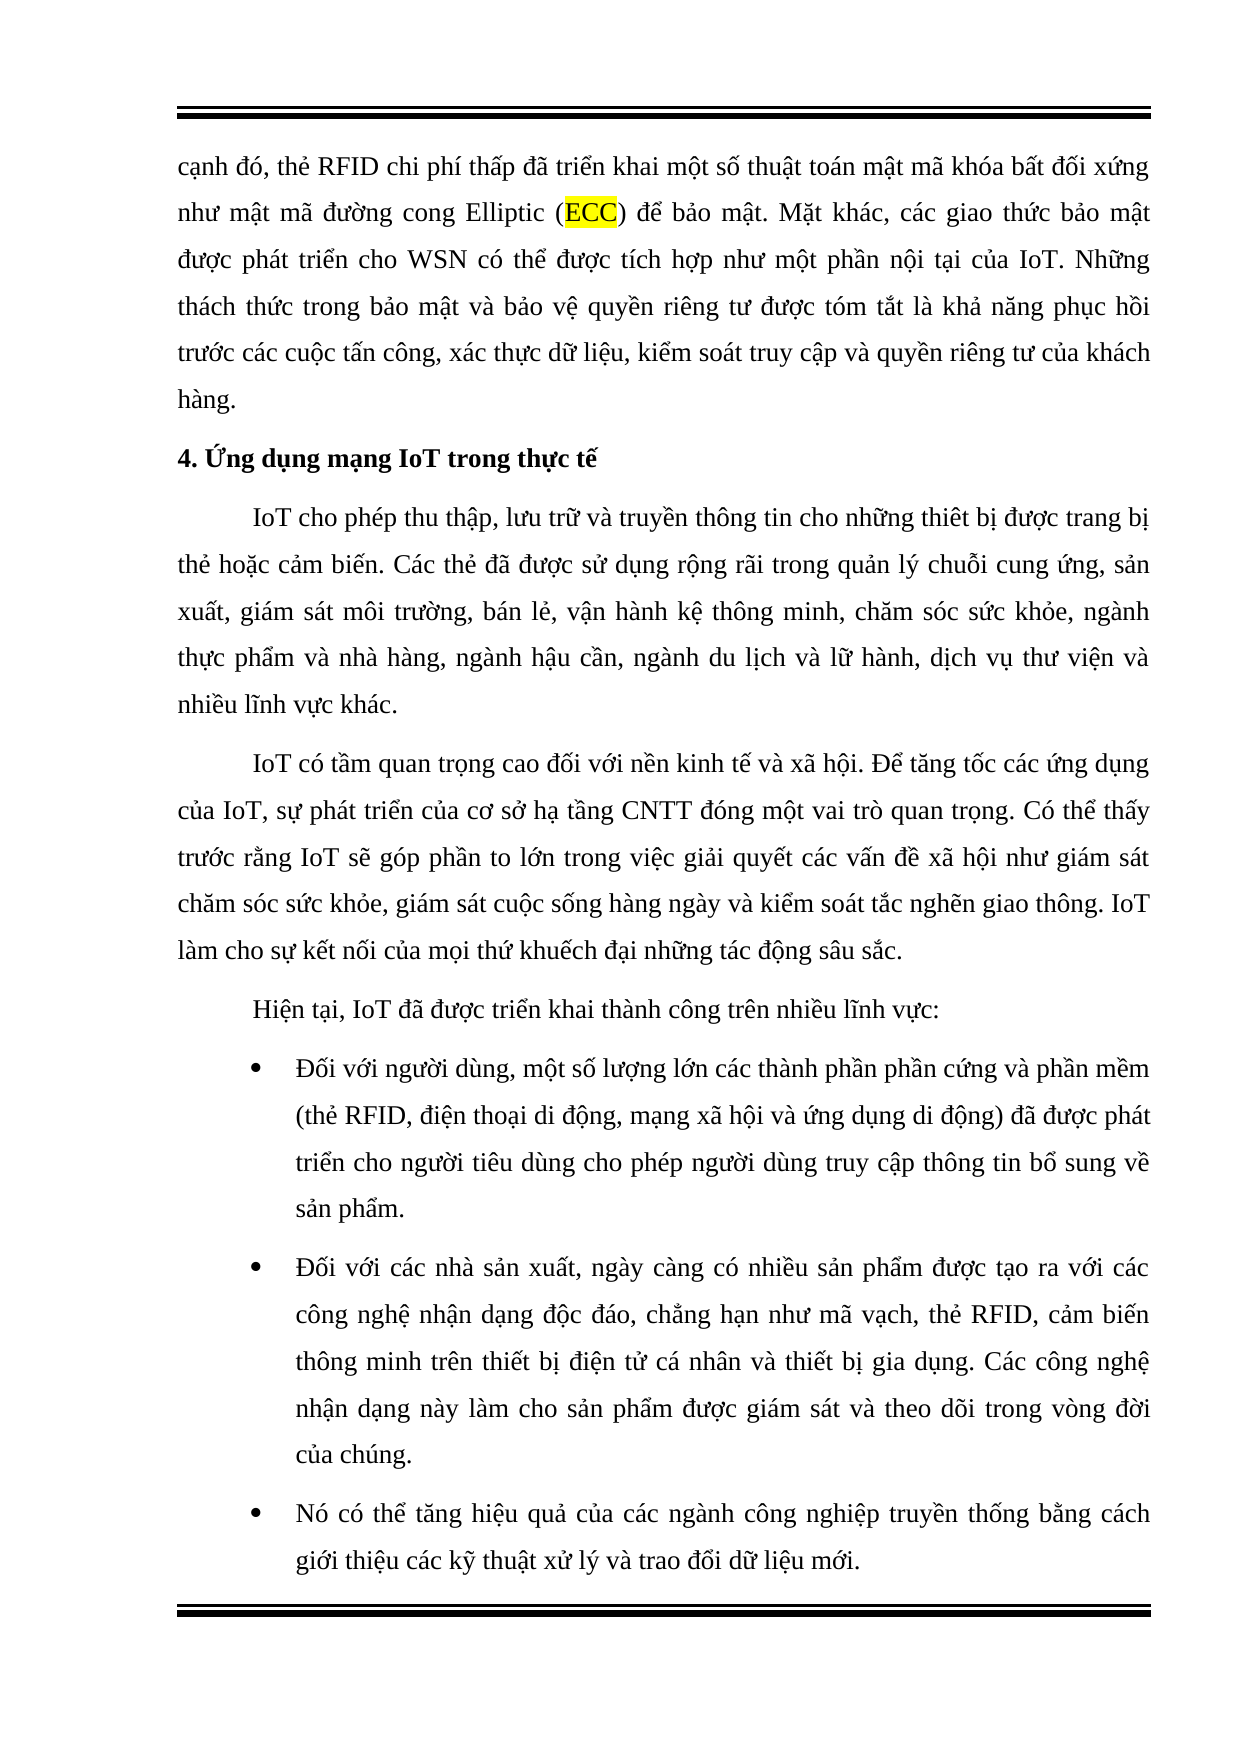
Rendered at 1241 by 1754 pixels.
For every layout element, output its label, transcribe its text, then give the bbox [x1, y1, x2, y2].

subtitle Ứng dụng mạng IoT trong thực tế [177, 442, 1152, 473]
text IoT cho phép thu thập, lưu trữ và truyền thông tin cho những thiêt bị được trang bị thẻ hoặc cảm biến. Các thẻ đã được sử dụng rộng rãi trong quản lý chuỗi cung ứng, sản xuất, giám sát môi trường, bán lẻ, vận hành kệ thông minh, chăm sóc sức khỏe, ngành thực phẩm và nhà hàng, ngành hậu cần, ngành du lịch và lữ hành, dịch vụ thư viện và nhiều lĩnh vực khác. [177, 501, 1152, 719]
list Nó có thể tăng hiệu quả của các ngành công nghiệp truyền thống bằng cách giới thiệu các kỹ thuật xử lý và trao đổi dữ liệu mới. [251, 1497, 1152, 1575]
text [177, 150, 1152, 414]
list Đối với người dùng, một số lượng lớn các thành phần phần cứng và phần mềm (thẻ RFID, điện thoại di động, mạng xã hội và ứng dụng di động) đã được phát triển cho người tiêu dùng cho phép người dùng truy cập thông tin bổ sung về sản phẩm. [251, 1052, 1152, 1223]
text IoT có tầm quan trọng cao đối với nền kinh tế và xã hội. Để tăng tốc các ứng dụng của IoT, sự phát triển của cơ sở hạ tầng CNTT đóng một vai trò quan trọng. Có thể thấy trước rằng IoT sẽ góp phần to lớn trong việc giải quyết các vấn đề xã hội như giám sát chăm sóc sức khỏe, giám sát cuộc sống hàng ngày và kiểm soát tắc nghẽn giao thông. IoT làm cho sự kết nối của mọi thứ khuếch đại những tác động sâu sắc. [177, 747, 1152, 965]
list Đối với các nhà sản xuất, ngày càng có nhiều sản phẩm được tạo ra với các công nghệ nhận dạng độc đáo, chẳng hạn như mã vạch, thẻ RFID, cảm biến thông minh trên thiết bị điện tử cá nhân và thiết bị gia dụng. Các công nghệ nhận dạng này làm cho sản phẩm được giám sát và theo dõi trong vòng đời của chúng. [251, 1252, 1152, 1469]
text Hiện tại, IoT đã được triển khai thành công trên nhiều lĩnh vực: [177, 993, 1152, 1024]
